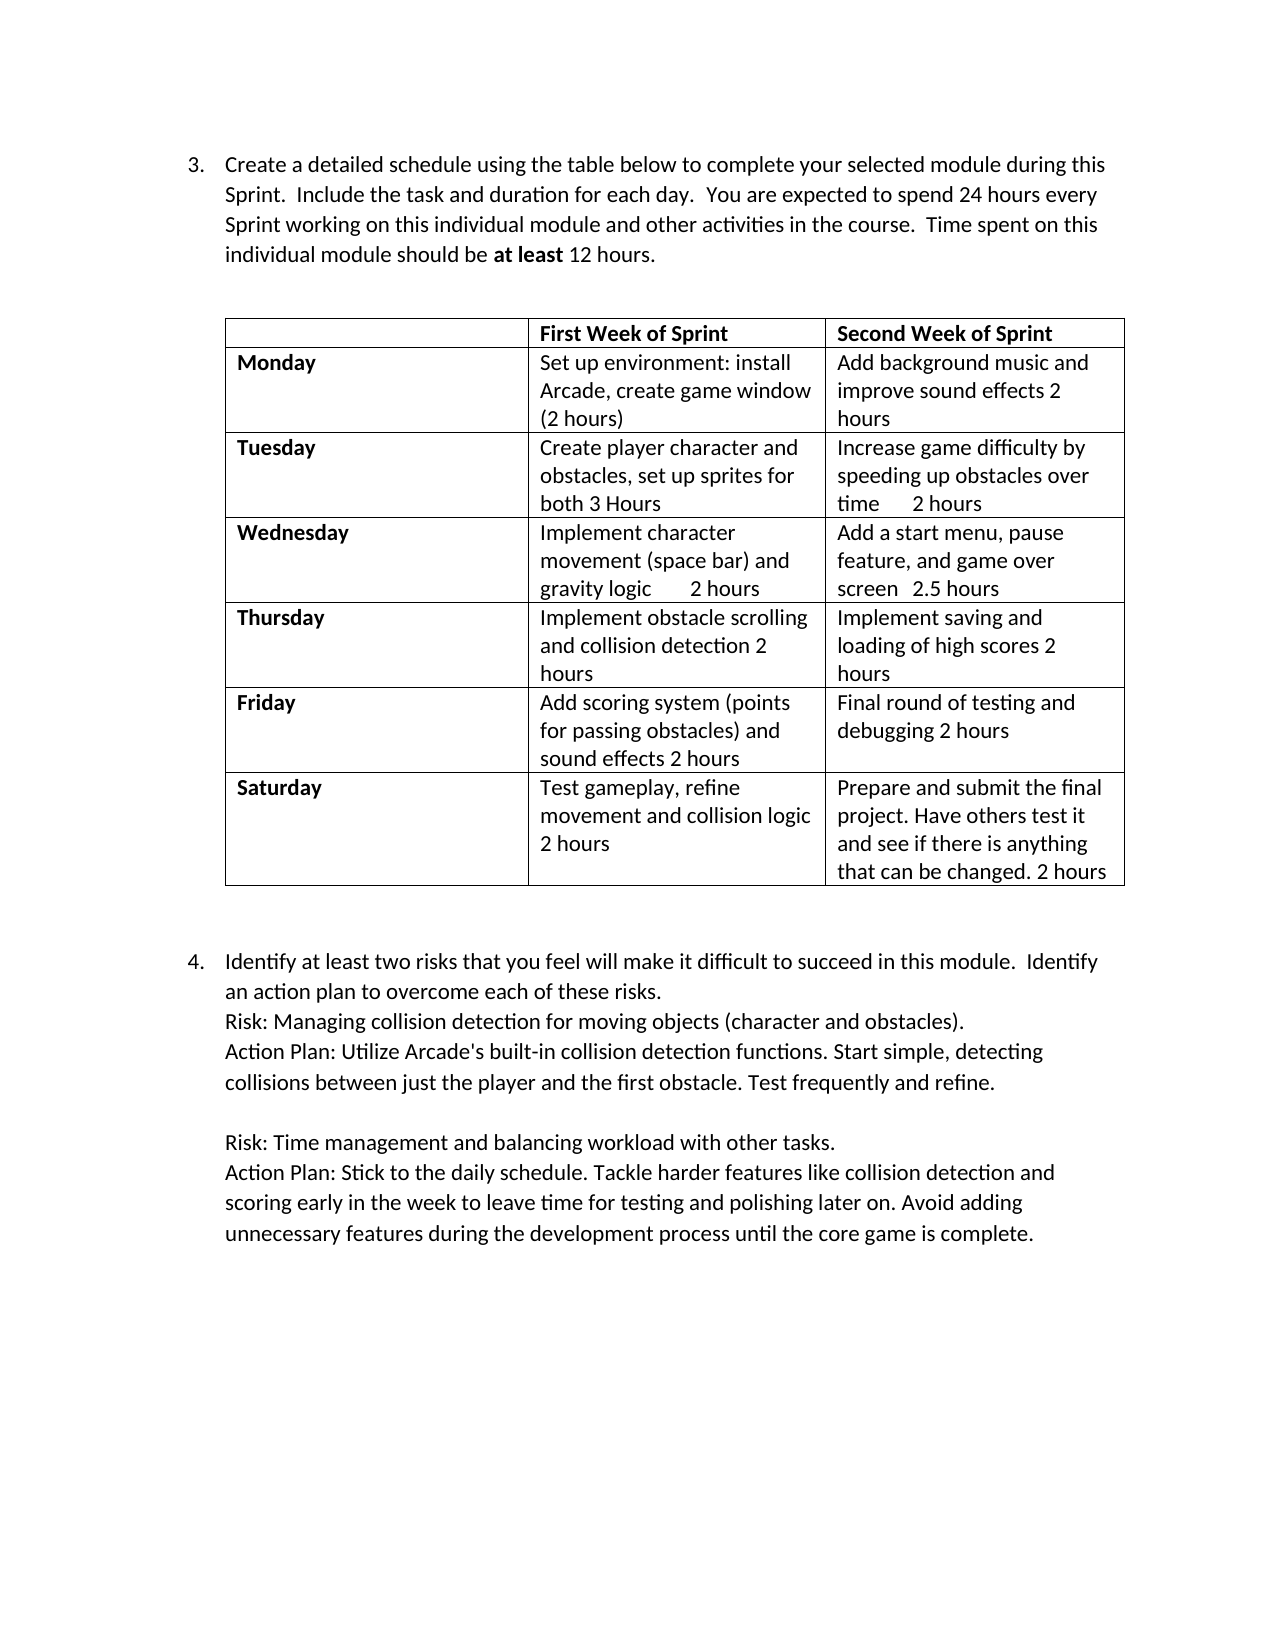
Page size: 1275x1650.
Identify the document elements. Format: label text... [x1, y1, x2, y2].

table_cell Implement character movement (space bar) and gravity logic 2 hours [529, 518, 825, 602]
table_cell Thursday [226, 603, 528, 687]
table_cell Final round of testing and debugging 2 hours [826, 688, 1124, 772]
table_cell Add background music and improve sound effects 2 hours [826, 348, 1124, 432]
table_cell Create player character and obstacles, set up sprites for both 3 Hours [529, 433, 825, 517]
table_cell Set up environment: install Arcade, create game window (2 hours) [529, 348, 825, 432]
table_cell Wednesday [226, 518, 528, 602]
table_cell Add a start menu, pause feature, and game over screen 2.5 hours [826, 518, 1124, 602]
table_cell Test gameplay, refine movement and collision logic 2 hours [529, 773, 825, 885]
list Identify at least two risks that you feel will make it difficult to succeed in this module. Identify an action plan to overcome each of these risks. [187, 947, 1125, 1005]
table_cell Implement saving and loading of high scores 2 hours [826, 603, 1124, 687]
table_cell Implement obstacle scrolling and collision detection 2 hours [529, 603, 825, 687]
table_cell Add scoring system (points for passing obstacles) and sound effects 2 hours [529, 688, 825, 772]
table_cell Tuesday [226, 433, 528, 517]
list Risk: Time management and balancing workload with other tasks. [225, 1128, 1125, 1156]
table_header Second Week of Sprint [826, 319, 1124, 347]
list Risk: Managing collision detection for moving objects (character and obstacles). [225, 1007, 1125, 1035]
table_cell Increase game difficulty by speeding up obstacles over time 2 hours [826, 433, 1124, 517]
table_header First Week of Sprint [529, 319, 825, 347]
table_cell Saturday [226, 773, 528, 885]
table_cell Monday [226, 348, 528, 432]
list Create a detailed schedule using the table below to complete your selected module during this Sprint. Include the task and duration for each day. You are expected to spend 24 hours every Sprint working on this individual module and other activities in the course. Time spent on this individual module should be at least 12 hours. [187, 150, 1125, 269]
table_cell Prepare and submit the final project. Have others test it and see if there is anything that can be changed. 2 hours [826, 773, 1124, 885]
table_cell Friday [226, 688, 528, 772]
list Action Plan: Stick to the daily schedule. Tackle harder features like collision detection and scoring early in the week to leave time for testing and polishing later on. Avoid adding unnecessary features during the development process until the core game is complete. [225, 1158, 1125, 1247]
list Action Plan: Utilize Arcade's built-in collision detection functions. Start simple, detecting collisions between just the player and the first obstacle. Test frequently and refine. [225, 1037, 1125, 1096]
table_header [226, 319, 528, 347]
